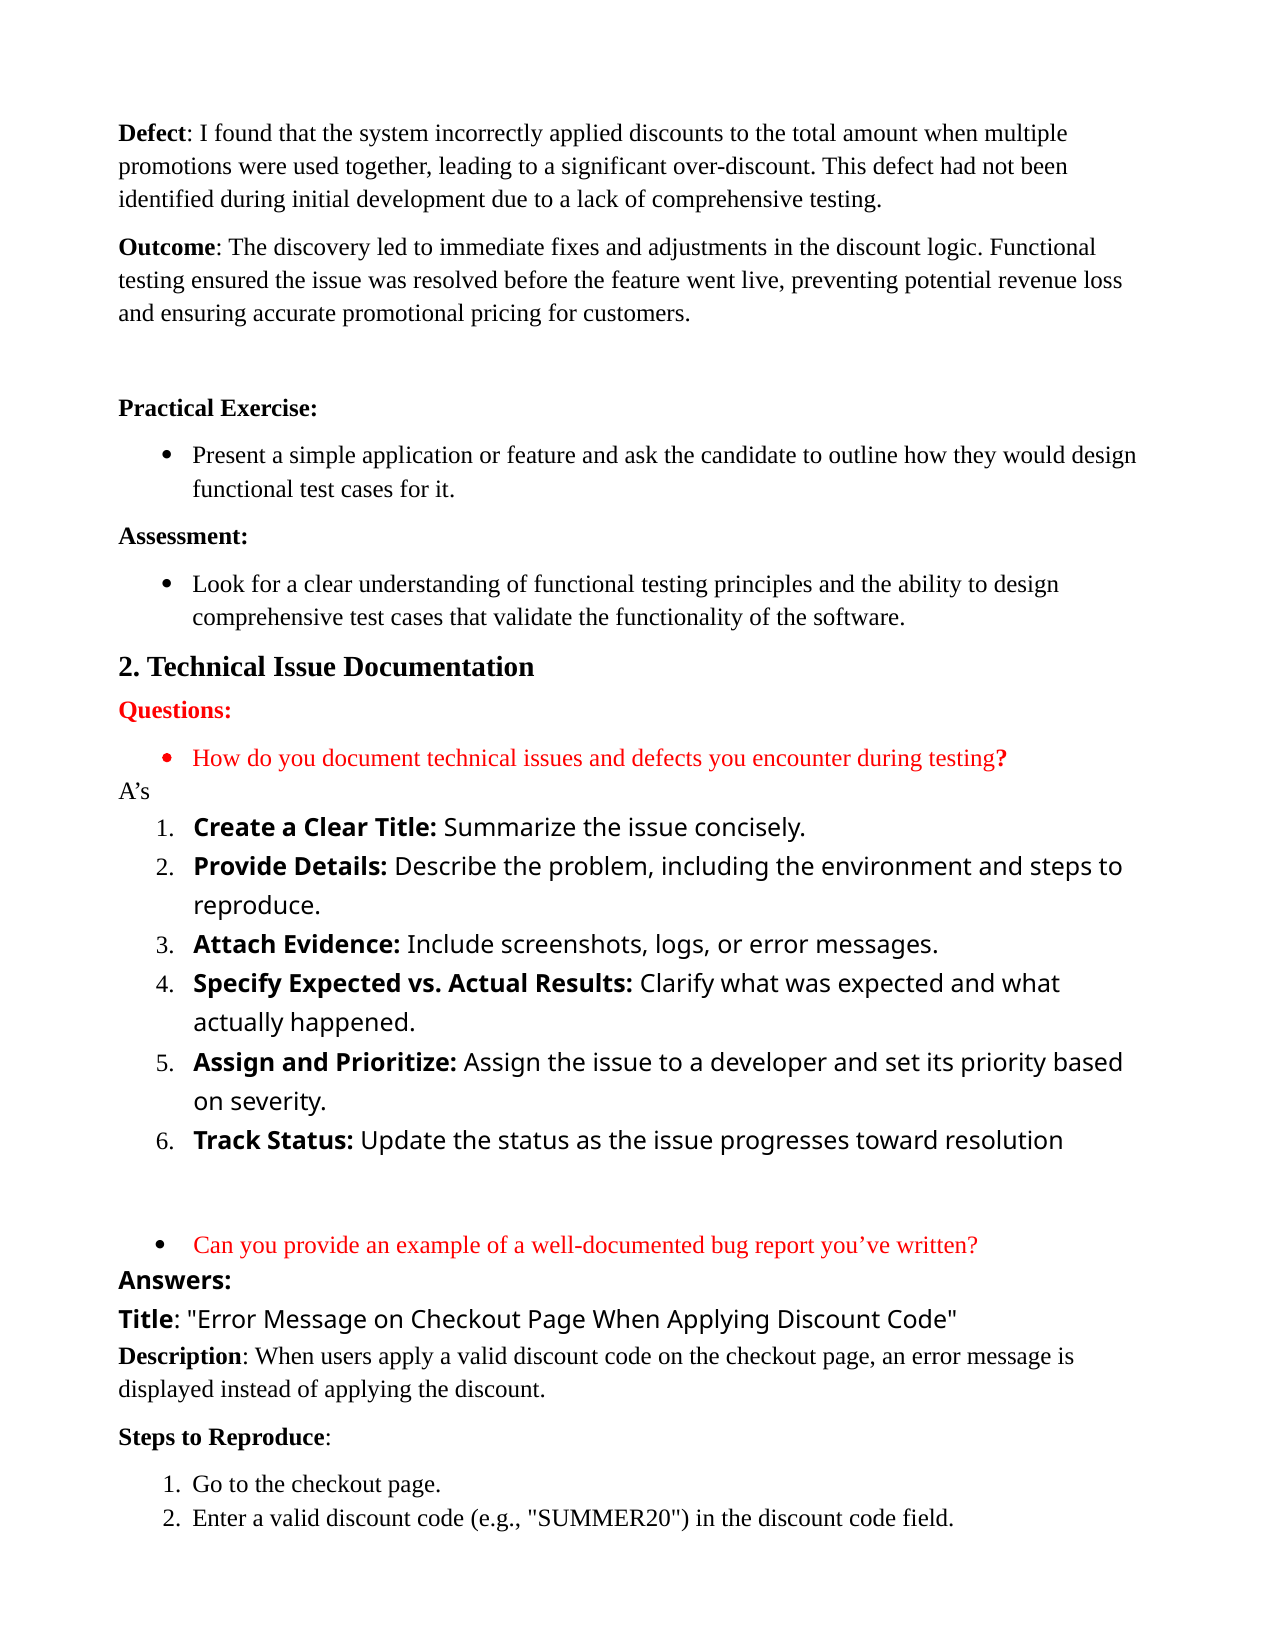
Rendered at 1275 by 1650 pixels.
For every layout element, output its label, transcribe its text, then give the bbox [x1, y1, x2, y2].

text Title: "Error Message on Checkout Page When Applying Discount Code" [118, 1302, 1157, 1336]
list Create a Clear Title: Summarize the issue concisely. [156, 809, 1157, 843]
list Track Status: Update the status as the issue progresses toward resolution [156, 1122, 1157, 1157]
text Defect: I found that the system incorrectly applied discounts to the total amount when multiple promotions were used together, leading to a significant over-discount. This defect had not been identified during initial development due to a lack of comprehensive testing. [118, 118, 1157, 213]
list Can you provide an example of a well-documented bug report you’ve written? [156, 1230, 1157, 1259]
text Questions: [118, 696, 1157, 724]
text Steps to Reproduce: [118, 1422, 1157, 1451]
list Enter a valid discount code (e.g., "SUMMER20") in the discount code field. [162, 1503, 1157, 1531]
list Specify Expected vs. Actual Results: Clarify what was expected and what actually happened. [156, 966, 1157, 1039]
list Assign and Prioritize: Assign the issue to a developer and set its priority based on severity. [156, 1044, 1157, 1117]
text Description: When users apply a valid discount code on the checkout page, an error message is displayed instead of applying the discount. [118, 1341, 1157, 1403]
text Answers: [118, 1263, 1157, 1297]
text A’s [118, 776, 1157, 805]
list Present a simple application or feature and ask the candidate to outline how they would design functional test cases for it. [162, 441, 1157, 502]
list Go to the checkout page. [162, 1469, 1157, 1498]
list How do you document technical issues and defects you encounter during testing? [162, 743, 1157, 772]
subtitle 2. Technical Issue Documentation [118, 649, 1157, 683]
text Assessment: [118, 521, 1157, 550]
list Look for a clear understanding of functional testing principles and the ability to design comprehensive test cases that validate the functionality of the software. [162, 569, 1157, 631]
text Outcome: The discovery led to immediate fixes and adjustments in the discount logic. Functional testing ensured the issue was resolved before the feature went live, preventing potential revenue loss and ensuring accurate promotional pricing for customers. [118, 232, 1157, 327]
text Practical Exercise: [118, 393, 1157, 422]
list Provide Details: Describe the problem, including the environment and steps to reproduce. [156, 848, 1157, 922]
list Attach Evidence: Include screenshots, logs, or error messages. [156, 927, 1157, 961]
